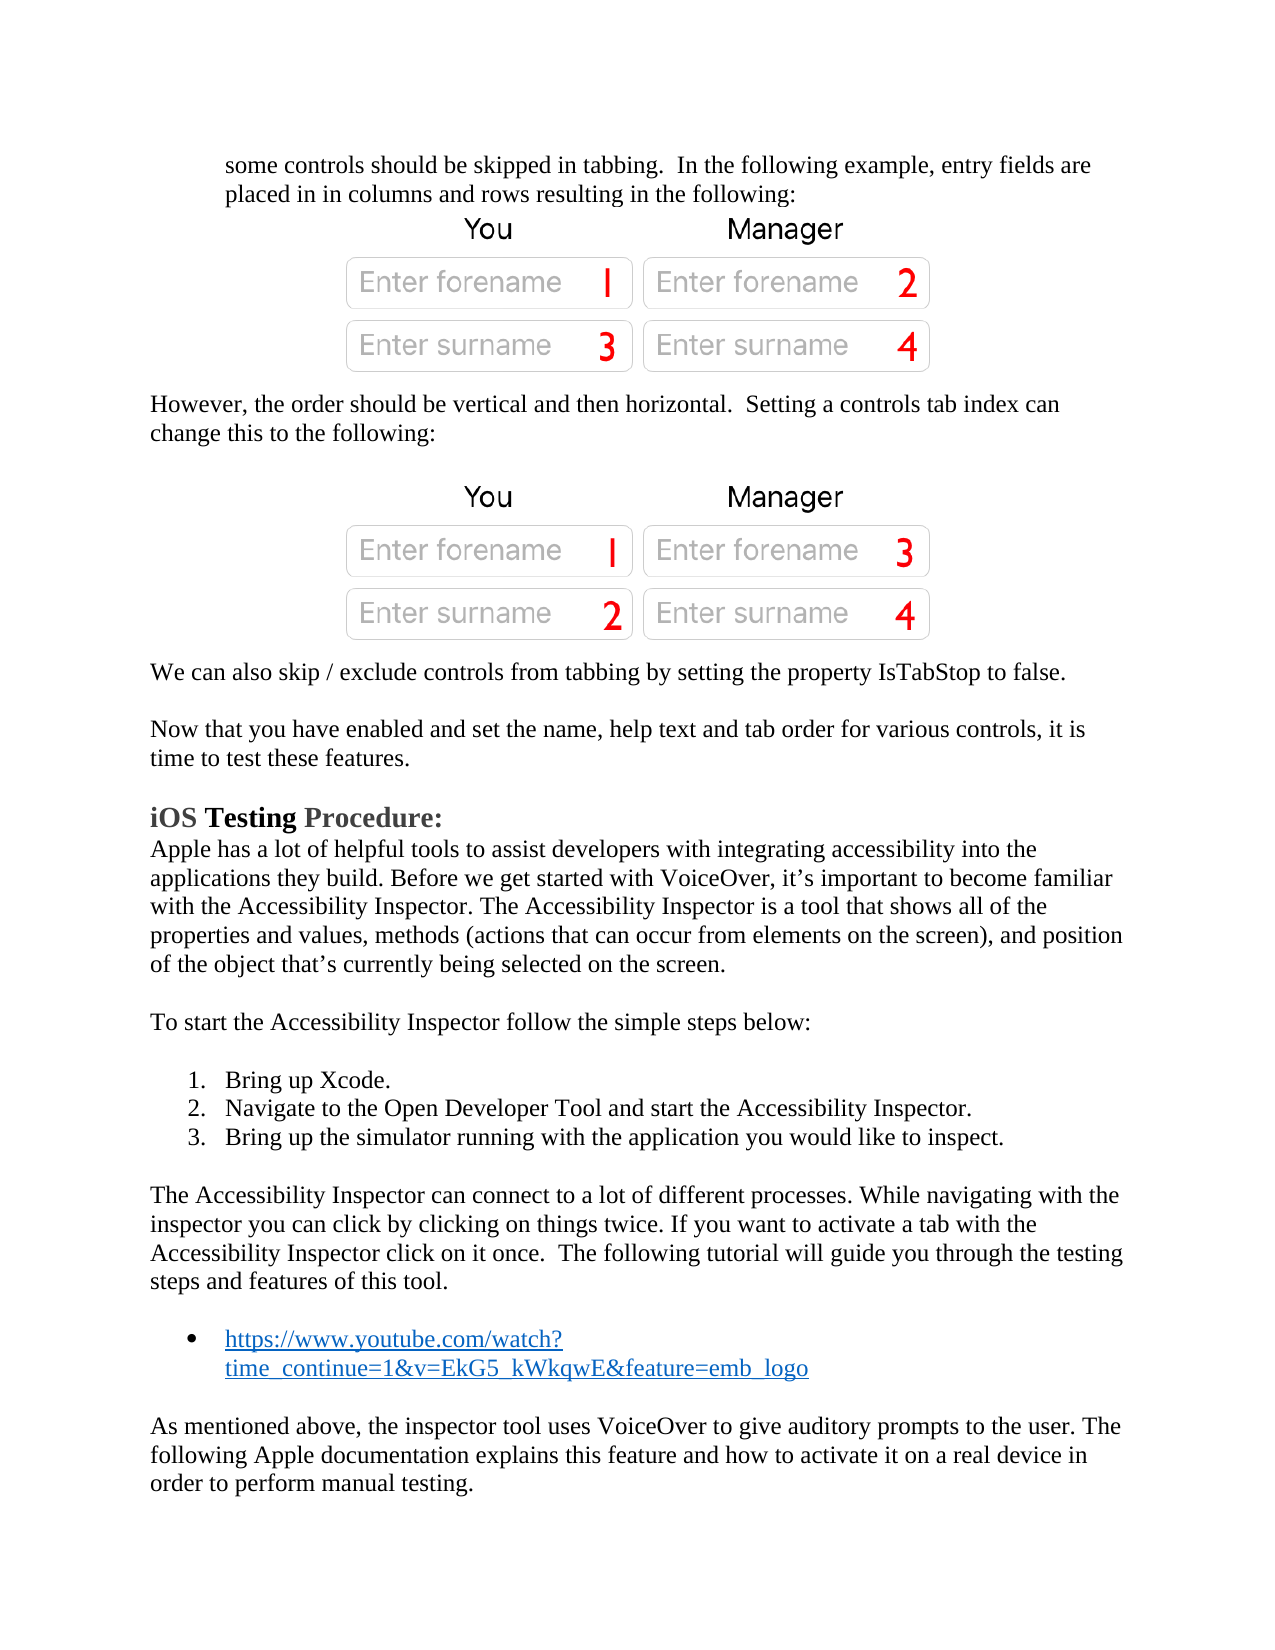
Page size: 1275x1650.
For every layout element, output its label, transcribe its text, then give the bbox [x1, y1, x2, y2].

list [187, 150, 1125, 207]
text To start the Accessibility Inspector follow the simple steps below: [150, 1007, 1125, 1036]
list Navigate to the Open Developer Tool and start the Accessibility Inspector. [187, 1093, 1125, 1122]
text Now that you have enabled and set the name, help text and tab order for various controls, it is time to test these features. [150, 714, 1125, 772]
text The Accessibility Inspector can connect to a lot of different processes. While navigating with the inspector you can click by clicking on things twice. If you want to activate a tab with the Accessibility Inspector click on it once. The following tutorial will guide you through the testing steps and features of this tool. [150, 1180, 1125, 1295]
text We can also skip / exclude controls from tabbing by setting the property IsTabStop to false. [150, 657, 1125, 685]
list Bring up the simulator running with the application you would like to inspect. [187, 1122, 1125, 1151]
text iOS Testing Procedure: [150, 800, 1125, 834]
text As mentioned above, the inspector tool uses VoiceOver to give auditory prompts to the user. The following Apple documentation explains this feature and how to activate it on a real device in order to perform manual testing. [150, 1411, 1125, 1497]
text Apple has a lot of helpful tools to assist developers with integrating accessibility into the applications they build. Before we get started with VoiceOver, it’s important to become familiar with the Accessibility Inspector. The Accessibility Inspector is a tool that shows all of the properties and values, methods (actions that can occur from elements on the screen), and position of the object that’s currently being selected on the screen. [150, 834, 1125, 978]
text However, the order should be vertical and then horizontal. Setting a controls tab index can change this to the following: [150, 389, 1125, 446]
picture [312, 207, 963, 389]
list https://www.youtube.com/watch?time_continue=1&v=EkG5_kWkqwE&feature=emb_logo [187, 1324, 1125, 1382]
list Bring up Xcode. [187, 1065, 1125, 1093]
picture [311, 475, 964, 657]
